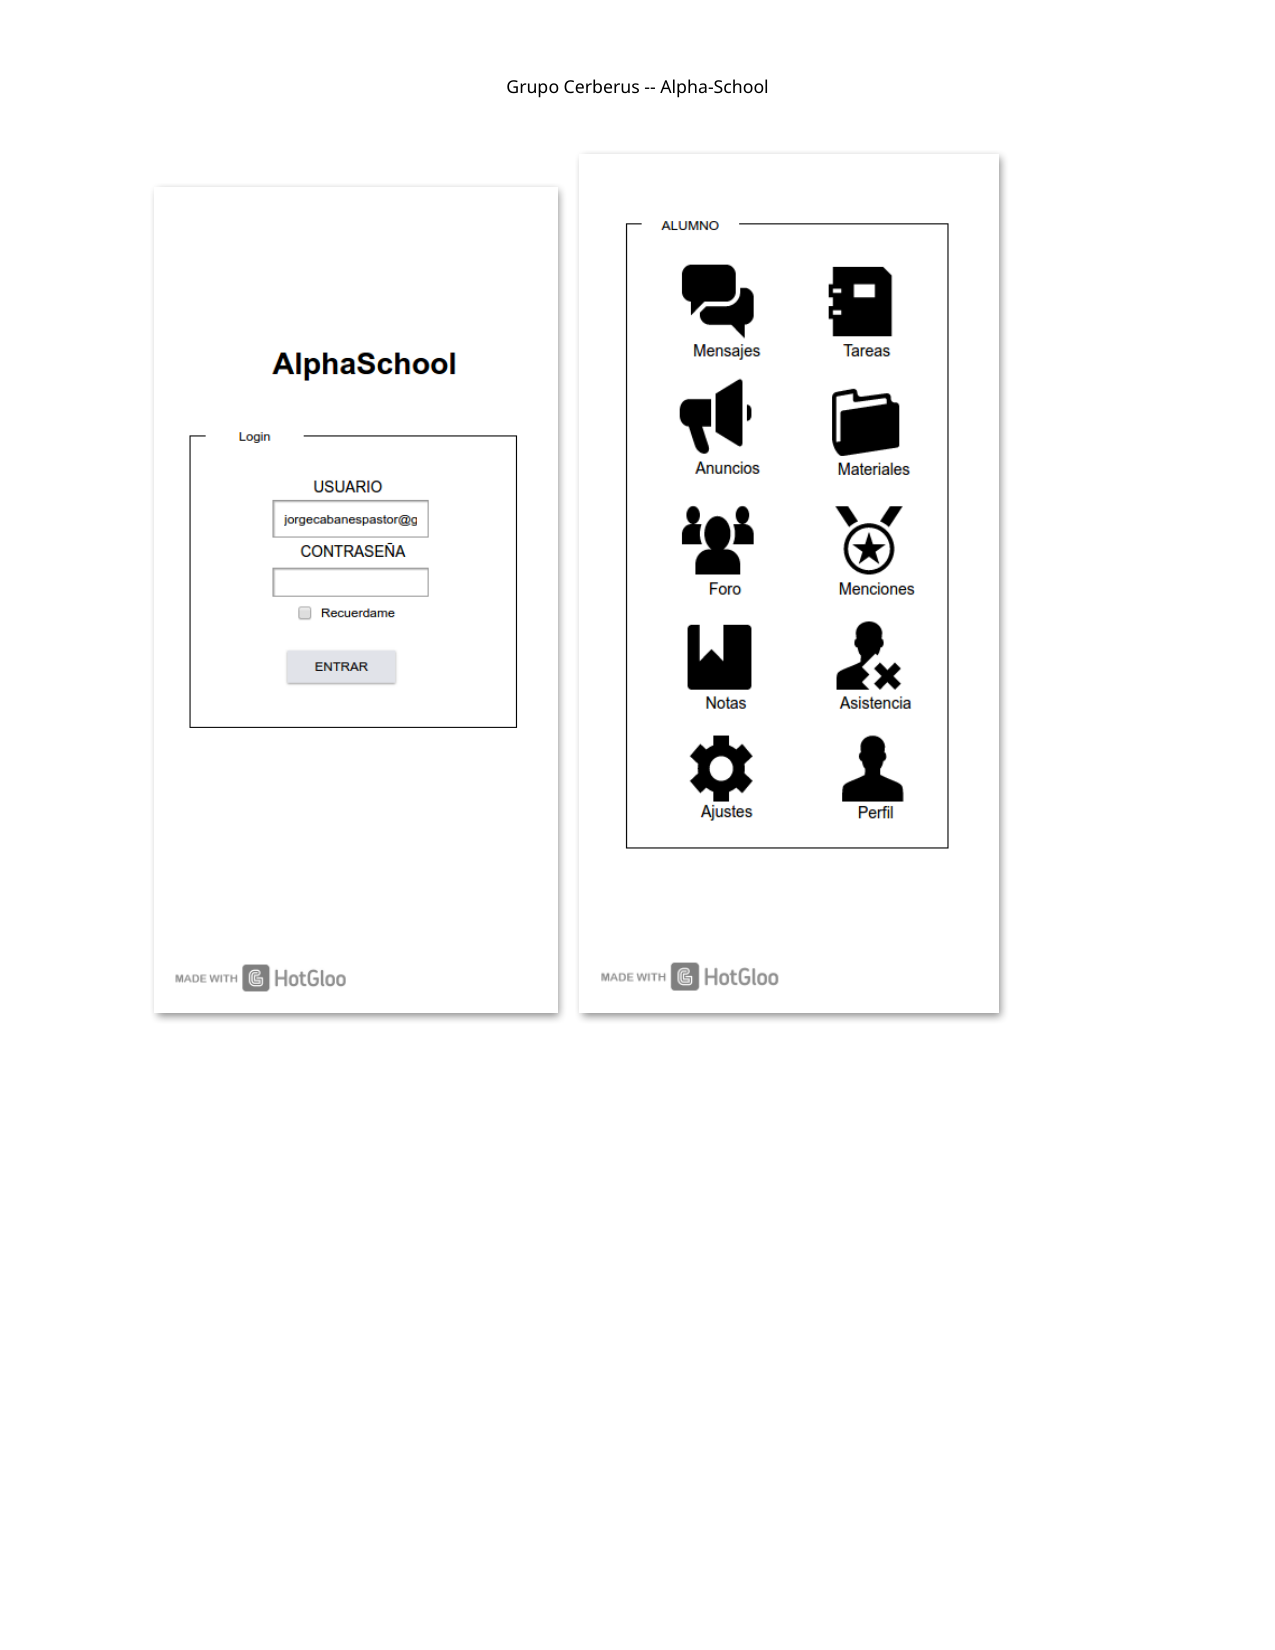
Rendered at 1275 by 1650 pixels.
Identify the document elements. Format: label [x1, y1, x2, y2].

picture [154, 187, 558, 1013]
picture [579, 154, 999, 1013]
